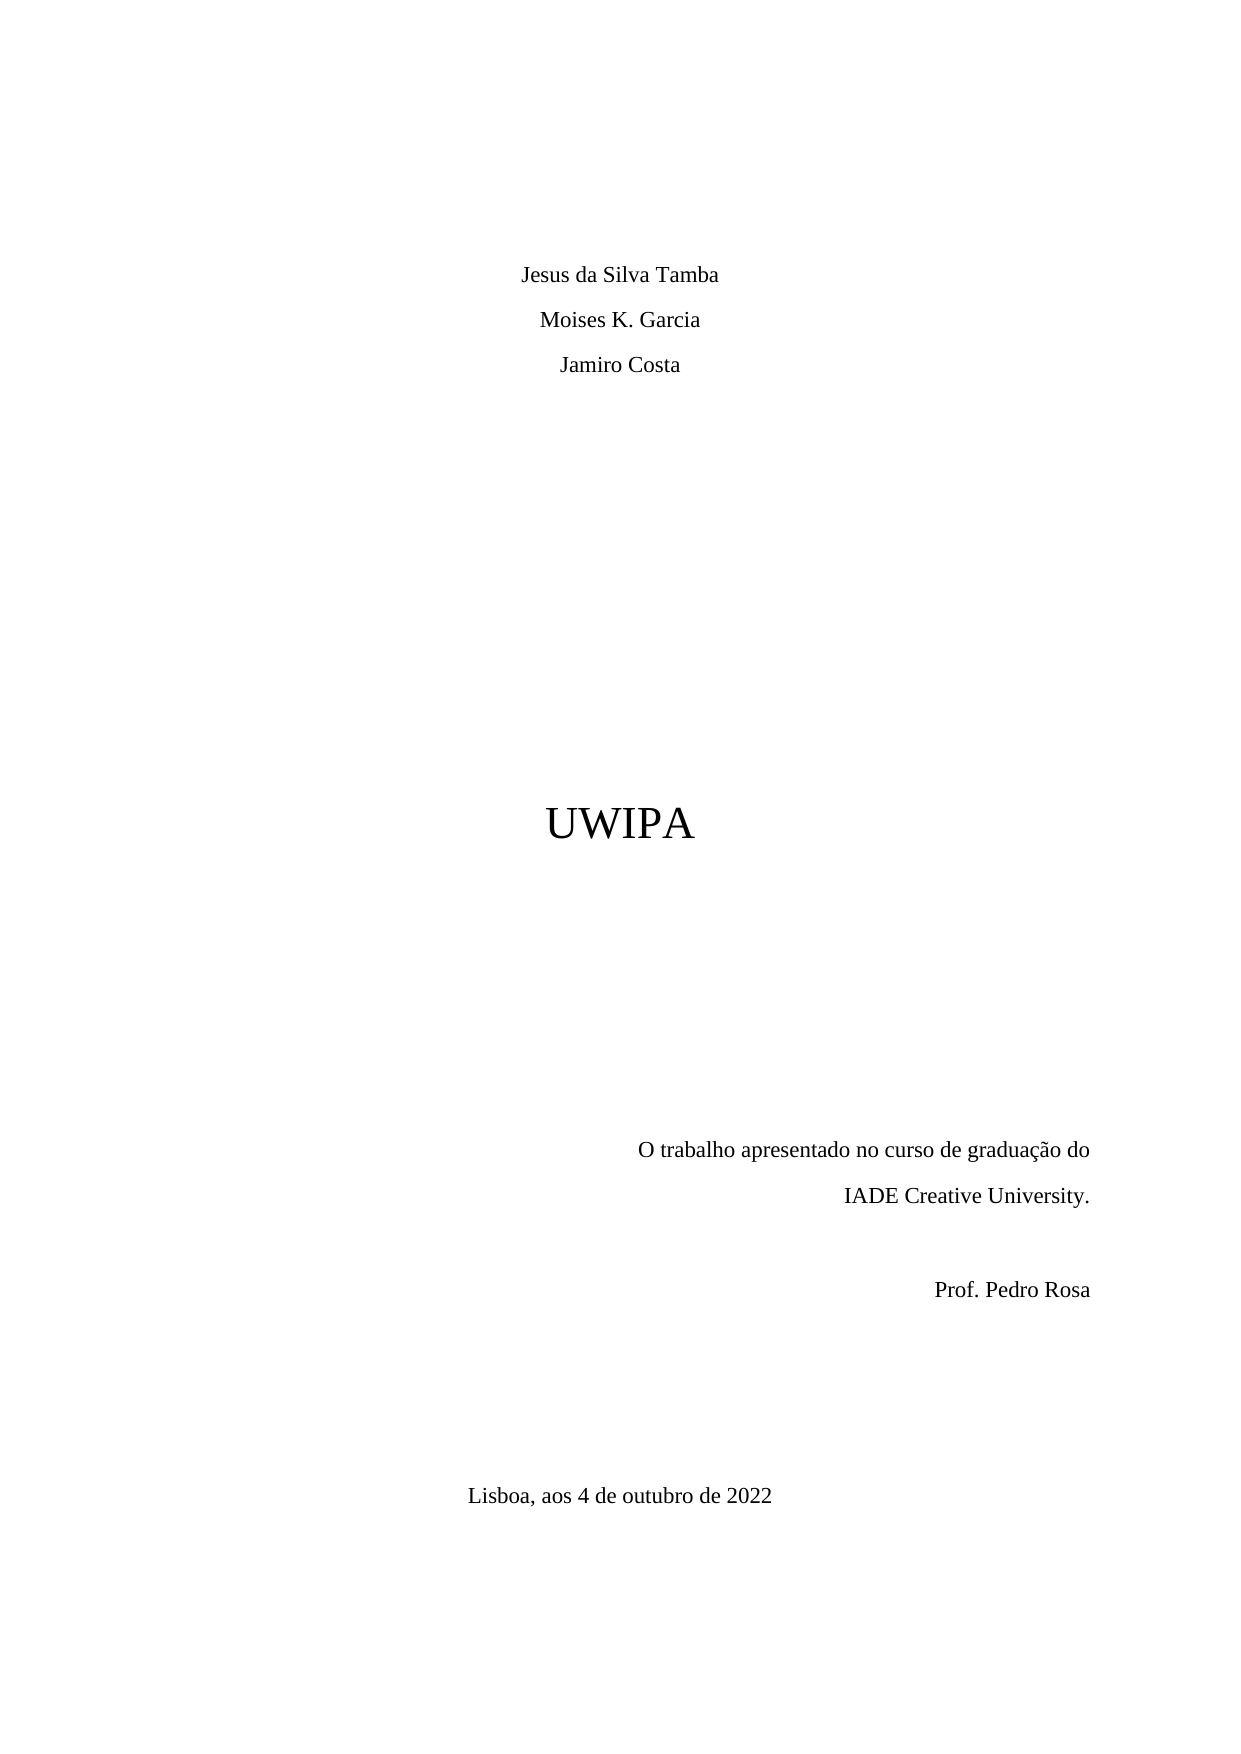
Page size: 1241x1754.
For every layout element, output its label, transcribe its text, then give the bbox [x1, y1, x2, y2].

text O trabalho apresentado no curso de graduação do [150, 1136, 1090, 1162]
text Jamiro Costa [150, 351, 1090, 377]
text Prof. Pedro Rosa [150, 1276, 1090, 1303]
text Moises K. Garcia [150, 306, 1090, 332]
text Jesus da Silva Tamba [150, 261, 1090, 287]
text UWIPA [150, 796, 1090, 849]
text IADE Creative University. [150, 1183, 1090, 1209]
text Lisboa, aos 4 de outubro de 2022 [150, 1482, 1090, 1508]
